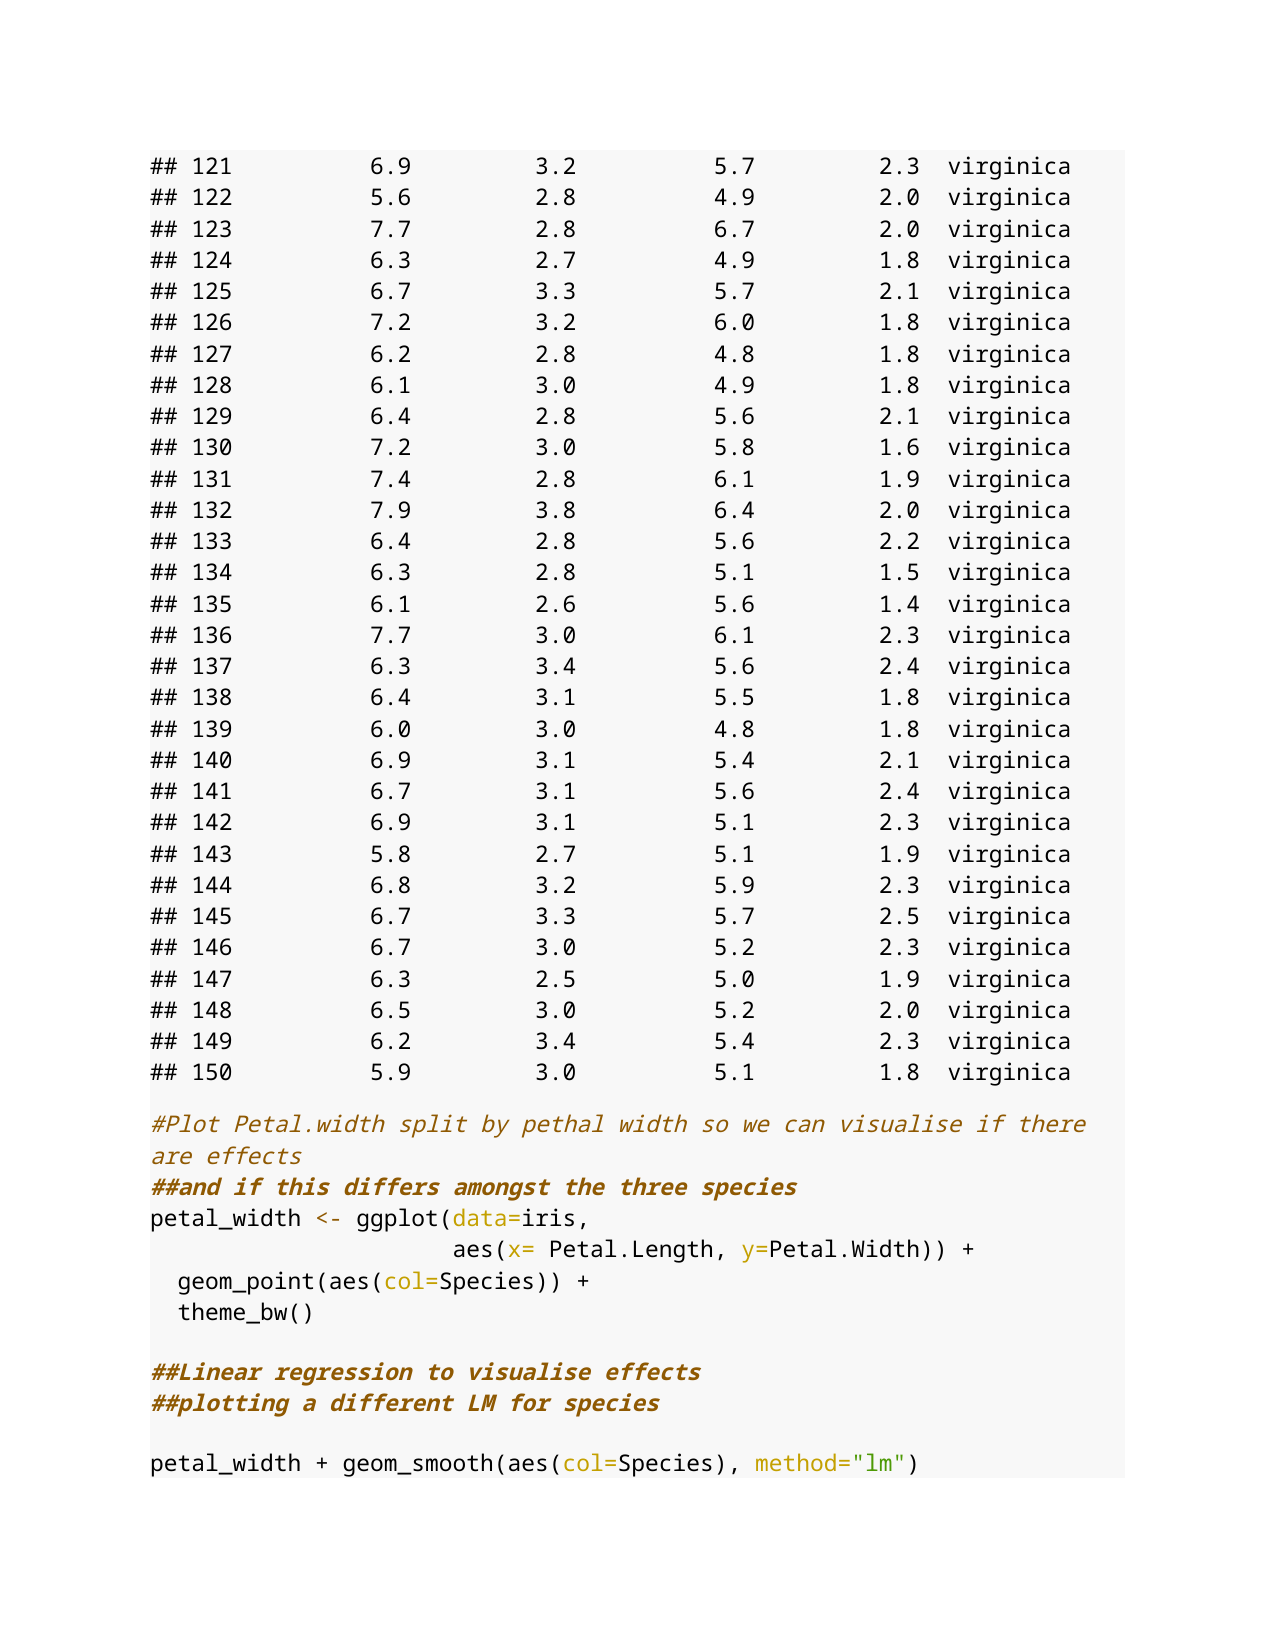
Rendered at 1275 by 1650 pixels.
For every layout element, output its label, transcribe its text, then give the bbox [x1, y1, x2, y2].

text #Plot Petal.width split by pethal width so we can visualise if there are effects ##and if this differs amongst the three species petal_width <- ggplot(data=iris, aes(x= Petal.Length, y=Petal.Width)) + geom_point(aes(col=Species)) + theme_bw() ##Linear regression to visualise effects ##plotting a different LM for species petal_width + geom_smooth(aes(col=Species), method="lm") [150, 1108, 1125, 1478]
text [150, 150, 1125, 1087]
